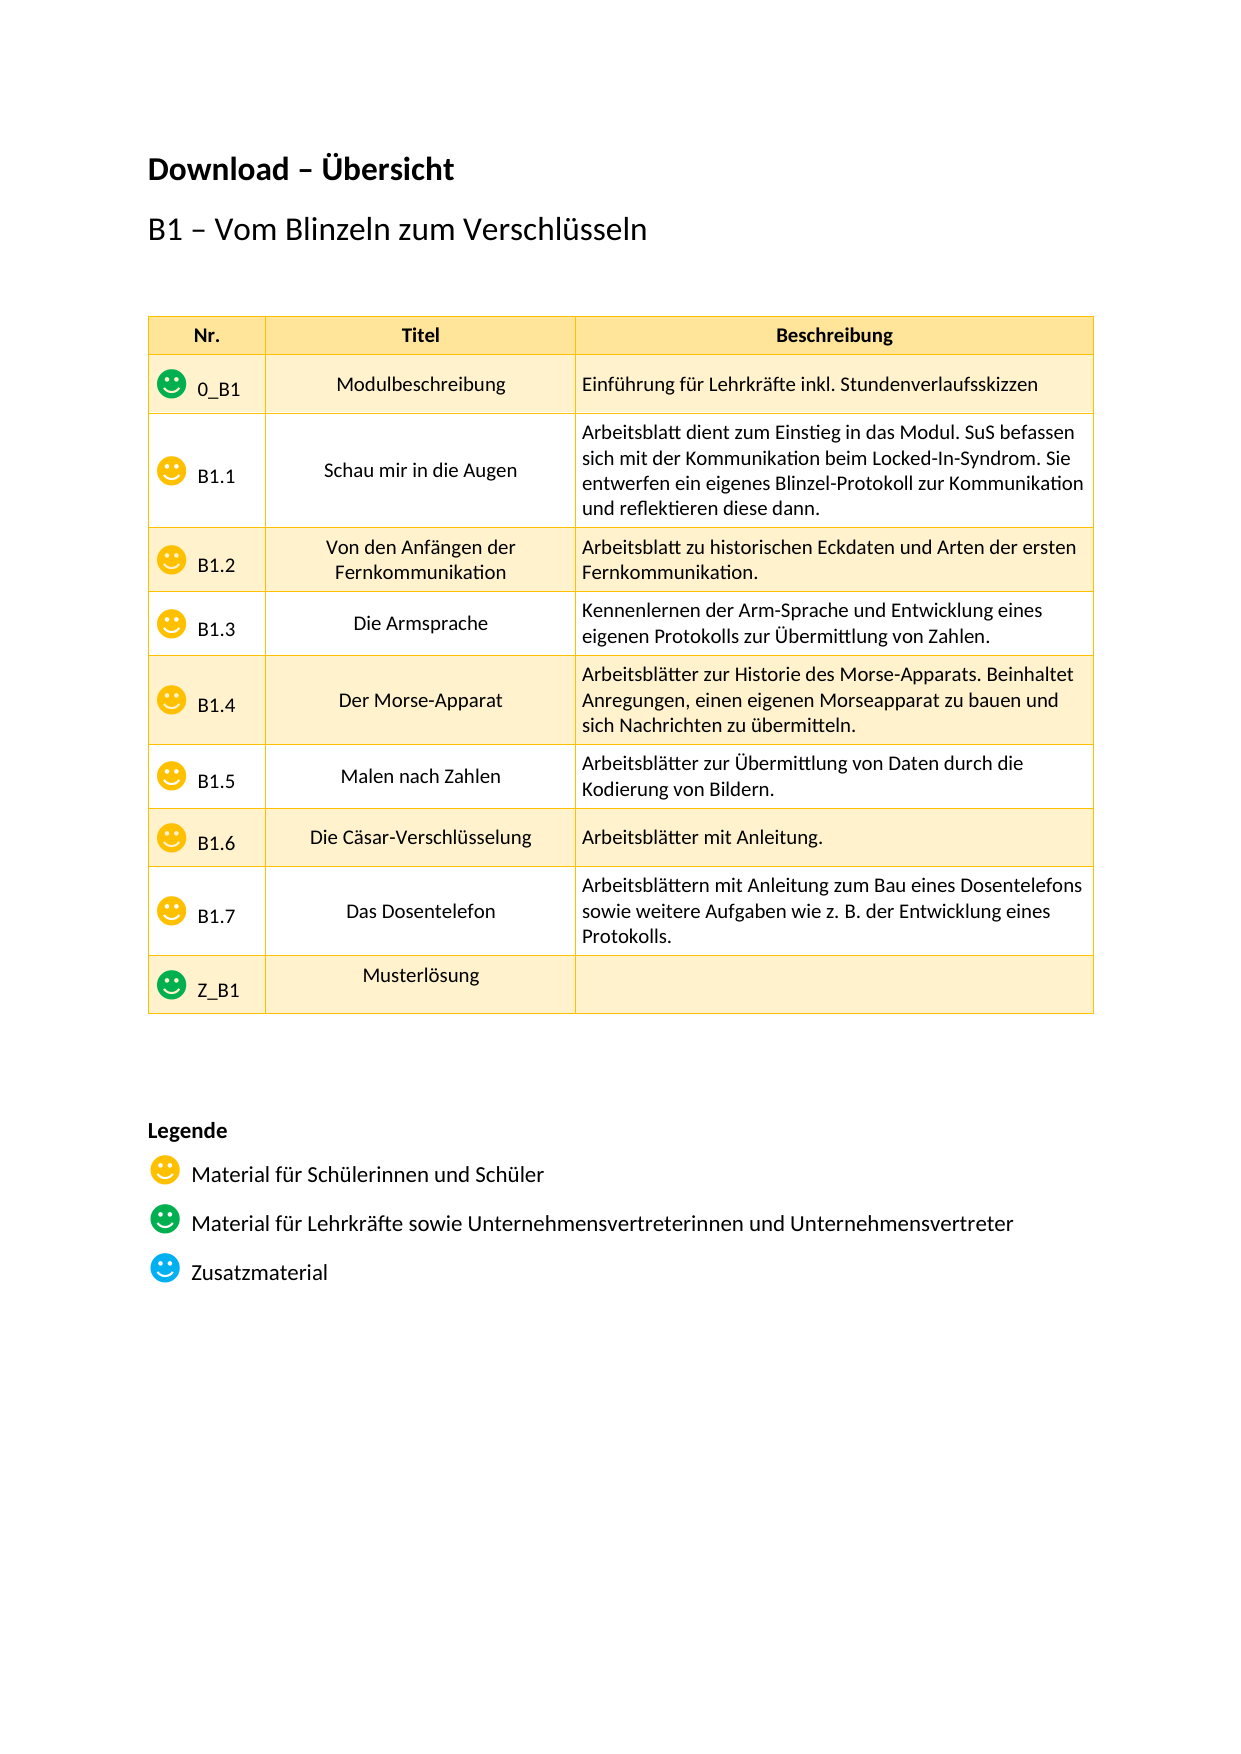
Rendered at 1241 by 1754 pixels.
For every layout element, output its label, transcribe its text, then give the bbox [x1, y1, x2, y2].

table_cell Arbeitsblätter zur Übermittlung von Daten durch die Kodierung von Bildern. [576, 745, 1093, 807]
table_cell Der Morse-Apparat [266, 656, 575, 744]
table_cell Das Dosentelefon [266, 867, 575, 955]
table_cell [576, 956, 1093, 1013]
table_cell Arbeitsblättern mit Anleitung zum Bau eines Dosentelefons sowie weitere Aufgaben wie z. B. der Entwicklung eines Protokolls. [576, 867, 1093, 955]
table_cell Schau mir in die Augen [266, 414, 575, 527]
text Download – Übersicht [148, 148, 1093, 188]
text ☻ Zusatzmaterial [148, 1244, 1093, 1290]
table_header Beschreibung [576, 317, 1093, 354]
table_cell Malen nach Zahlen [266, 745, 575, 807]
table_cell Von den Anfängen der Fernkommunikation [266, 528, 575, 591]
table_header Nr. [149, 317, 265, 354]
table_cell Arbeitsblatt dient zum Einstieg in das Modul. SuS befassen sich mit der Kommunikation beim Locked-In-Syndrom. Sie entwerfen ein eigenes Blinzel-Protokoll zur Kommunikation und reflektieren diese dann. [576, 414, 1093, 527]
table_cell ☻ B1.4 [149, 656, 265, 744]
table_cell Arbeitsblätter zur Historie des Morse-Apparats. Beinhaltet Anregungen, einen eigenen Morseapparat zu bauen und sich Nachrichten zu übermitteln. [576, 656, 1093, 744]
text Legende [148, 1116, 1093, 1144]
table_cell ☻ B1.3 [149, 592, 265, 654]
table_cell Arbeitsblätter mit Anleitung. [576, 809, 1093, 866]
table_cell Modulbeschreibung [266, 355, 575, 412]
text B1 – Vom Blinzeln zum Verschlüsseln [148, 208, 1093, 249]
table_cell ☻ B1.6 [149, 809, 265, 866]
table_header Titel [266, 317, 575, 354]
text ☻ Material für Schülerinnen und Schüler [148, 1147, 1093, 1192]
table_cell ☻ Z_B1 [149, 956, 265, 1013]
table_cell Die Armsprache [266, 592, 575, 654]
table_cell ☻ 0_B1 [149, 355, 265, 412]
table_cell ☻ B1.2 [149, 528, 265, 591]
text ☻ Material für Lehrkräfte sowie Unternehmensvertreterinnen und Unternehmensvertreter [148, 1196, 1093, 1241]
table_cell Arbeitsblatt zu historischen Eckdaten und Arten der ersten Fernkommunikation. [576, 528, 1093, 591]
table_cell Musterlösung [266, 956, 575, 1013]
table_cell ☻ B1.1 [149, 414, 265, 527]
table_cell ☻ B1.5 [149, 745, 265, 807]
table_cell Einführung für Lehrkräfte inkl. Stundenverlaufsskizzen [576, 355, 1093, 412]
table_cell ☻ B1.7 [149, 867, 265, 955]
table_cell Die Cäsar-Verschlüsselung [266, 809, 575, 866]
table_cell Kennenlernen der Arm-Sprache und Entwicklung eines eigenen Protokolls zur Übermittlung von Zahlen. [576, 592, 1093, 654]
